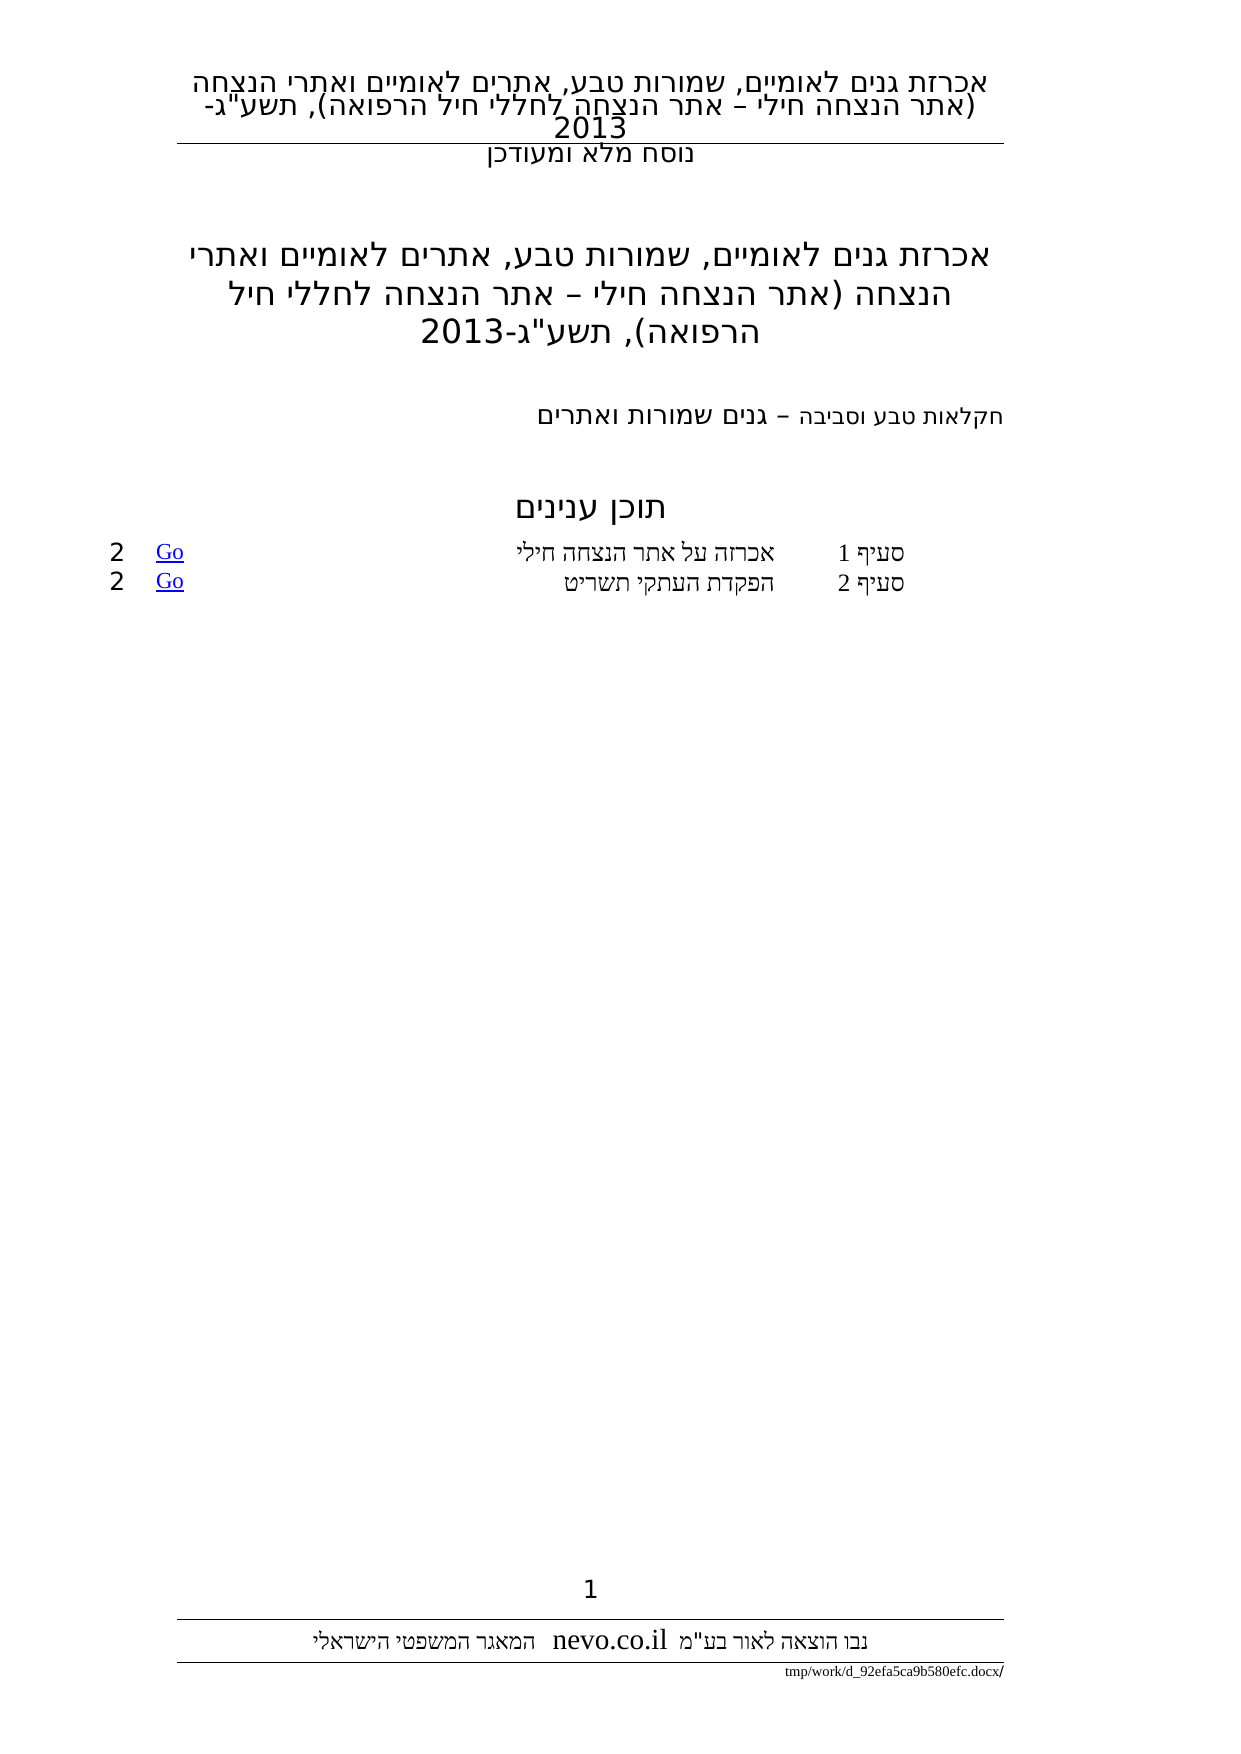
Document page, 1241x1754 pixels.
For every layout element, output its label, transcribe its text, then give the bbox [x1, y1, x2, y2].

table_cell הפקדת העתקי תשריט [195, 568, 786, 597]
table_header Go [136, 539, 195, 568]
table_header 2 [48, 539, 136, 568]
table_cell 2 [48, 568, 136, 597]
table_header סעיף 1 [786, 539, 916, 568]
text אכרזת גנים לאומיים, שמורות טבע, אתרים לאומיים ואתרי הנצחה (אתר הנצחה חילי – אתר הנצחה לחללי חיל הרפואה), תשע"ג-2013 [177, 235, 1004, 352]
text חקלאות טבע וסביבה – גנים שמורות ואתרים [59, 399, 1004, 431]
text תוכן ענינים [177, 487, 1004, 526]
table_cell Go [136, 568, 195, 597]
table_cell סעיף 2 [786, 568, 916, 597]
table_header אכרזה על אתר הנצחה חילי [195, 539, 786, 568]
